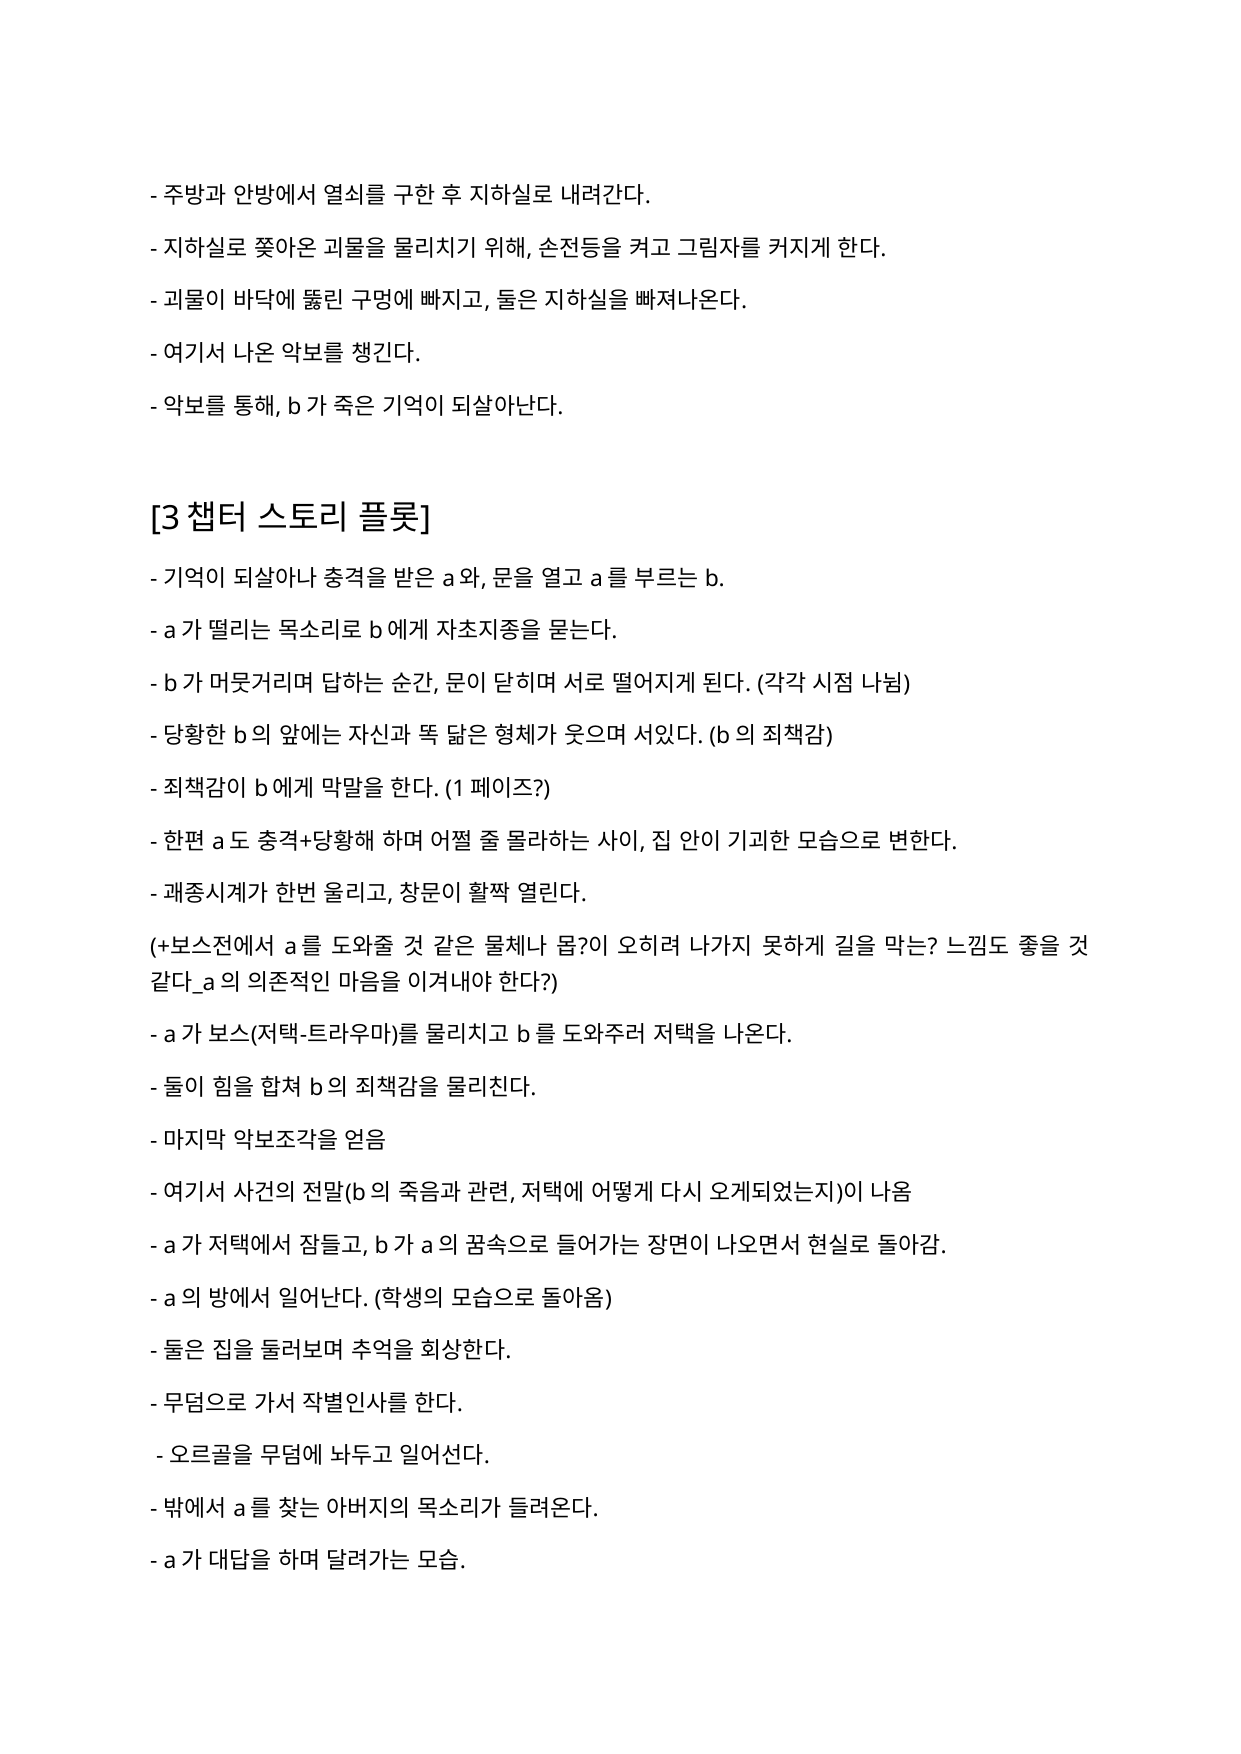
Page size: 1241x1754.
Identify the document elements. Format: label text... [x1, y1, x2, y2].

text - 괘종시계가 한번 울리고, 창문이 활짝 열린다. [150, 875, 1090, 908]
text - 밖에서 a를 찾는 아버지의 목소리가 들려온다. [150, 1490, 1090, 1523]
text - a의 방에서 일어난다. (학생의 모습으로 돌아옴) [150, 1279, 1090, 1313]
text - b가 머뭇거리며 답하는 순간, 문이 닫히며 서로 떨어지게 된다. (각각 시점 나뉨) [150, 665, 1090, 698]
text - 여기서 사건의 전말(b의 죽음과 관련, 저택에 어떻게 다시 오게되었는지)이 나옴 [150, 1174, 1090, 1207]
text - 괴물이 바닥에 뚫린 구멍에 빠지고, 둘은 지하실을 빠져나온다. [150, 282, 1090, 316]
text [3챕터 스토리 플롯] [150, 491, 1090, 539]
text - a가 저택에서 잠들고, b가 a의 꿈속으로 들어가는 장면이 나오면서 현실로 돌아감. [150, 1227, 1090, 1260]
text - a가 보스(저택-트라우마)를 물리치고 b를 도와주러 저택을 나온다. [150, 1016, 1090, 1050]
text - 악보를 통해, b가 죽은 기억이 되살아난다. [150, 388, 1090, 421]
text - 둘은 집을 둘러보며 추억을 회상한다. [150, 1332, 1090, 1365]
text - 여기서 나온 악보를 챙긴다. [150, 335, 1090, 368]
text - 둘이 힘을 합쳐 b의 죄책감을 물리친다. [150, 1069, 1090, 1102]
text - 당황한 b의 앞에는 자신과 똑 닮은 형체가 웃으며 서있다. (b의 죄책감) [150, 717, 1090, 751]
text - 오르골을 무덤에 놔두고 일어선다. [150, 1437, 1090, 1471]
text (+보스전에서 a를 도와줄 것 같은 물체나 몹?이 오히려 나가지 못하게 길을 막는? 느낌도 좋을 것 같다_a의 의존적인 마음을 이겨내야 한다?) [150, 928, 1090, 997]
text - 기억이 되살아나 충격을 받은 a와, 문을 열고 a를 부르는 b. [150, 559, 1090, 593]
text - 마지막 악보조각을 얻음 [150, 1122, 1090, 1155]
text - 죄책감이 b에게 막말을 한다. (1페이즈?) [150, 770, 1090, 803]
text - a가 떨리는 목소리로 b에게 자초지종을 묻는다. [150, 612, 1090, 646]
text - a가 대답을 하며 달려가는 모습. [150, 1542, 1090, 1576]
text - 주방과 안방에서 열쇠를 구한 후 지하실로 내려간다. [150, 177, 1090, 211]
text - 한편 a도 충격+당황해 하며 어쩔 줄 몰라하는 사이, 집 안이 기괴한 모습으로 변한다. [150, 823, 1090, 856]
text - 지하실로 쫒아온 괴물을 물리치기 위해, 손전등을 켜고 그림자를 커지게 한다. [150, 230, 1090, 263]
text - 무덤으로 가서 작별인사를 한다. [150, 1384, 1090, 1418]
